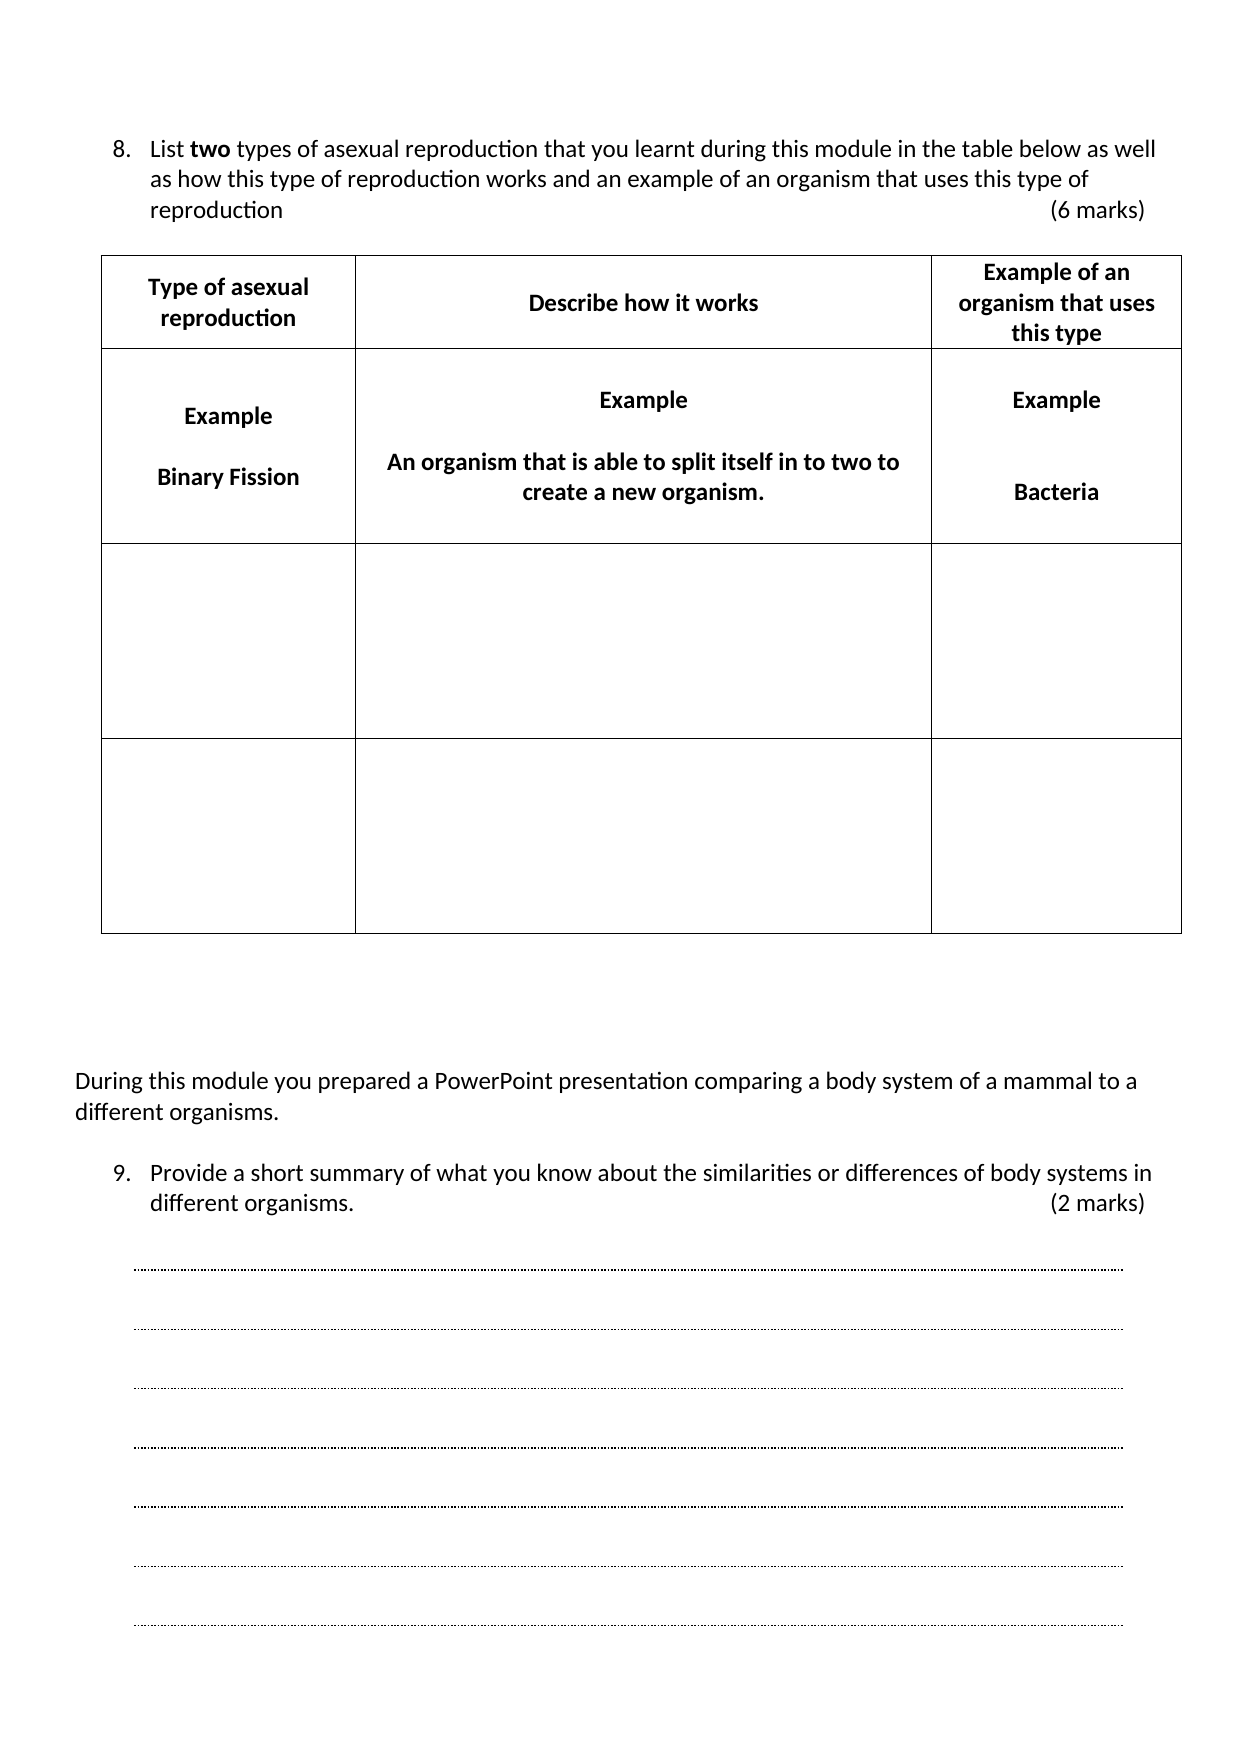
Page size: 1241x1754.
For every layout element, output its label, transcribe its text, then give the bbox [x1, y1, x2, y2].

list During this module you prepared a PowerPoint presentation comparing a body system of a mammal to a different organisms. [75, 1065, 1165, 1126]
table_cell Example An organism that is able to split itself in to two to create a new organism. [356, 349, 931, 543]
table_cell [356, 739, 931, 932]
table_cell [102, 739, 355, 932]
table_cell [932, 739, 1181, 932]
list Provide a short summary of what you know about the similarities or differences of body systems in different organisms. (2 marks) [112, 1157, 1168, 1218]
table_cell [356, 544, 931, 737]
table_header Describe how it works [356, 256, 931, 348]
list List two types of asexual reproduction that you learnt during this module in the table below as well as how this type of reproduction works and an example of an organism that uses this type of reproduction (6 marks) [112, 133, 1165, 224]
table_header Type of asexual reproduction [102, 256, 355, 348]
table_cell [102, 544, 355, 737]
table_cell Example Bacteria [932, 349, 1181, 543]
table_header Example of an organism that uses this type [932, 256, 1181, 348]
table_cell [932, 544, 1181, 737]
table_cell Example Binary Fission [102, 349, 355, 543]
